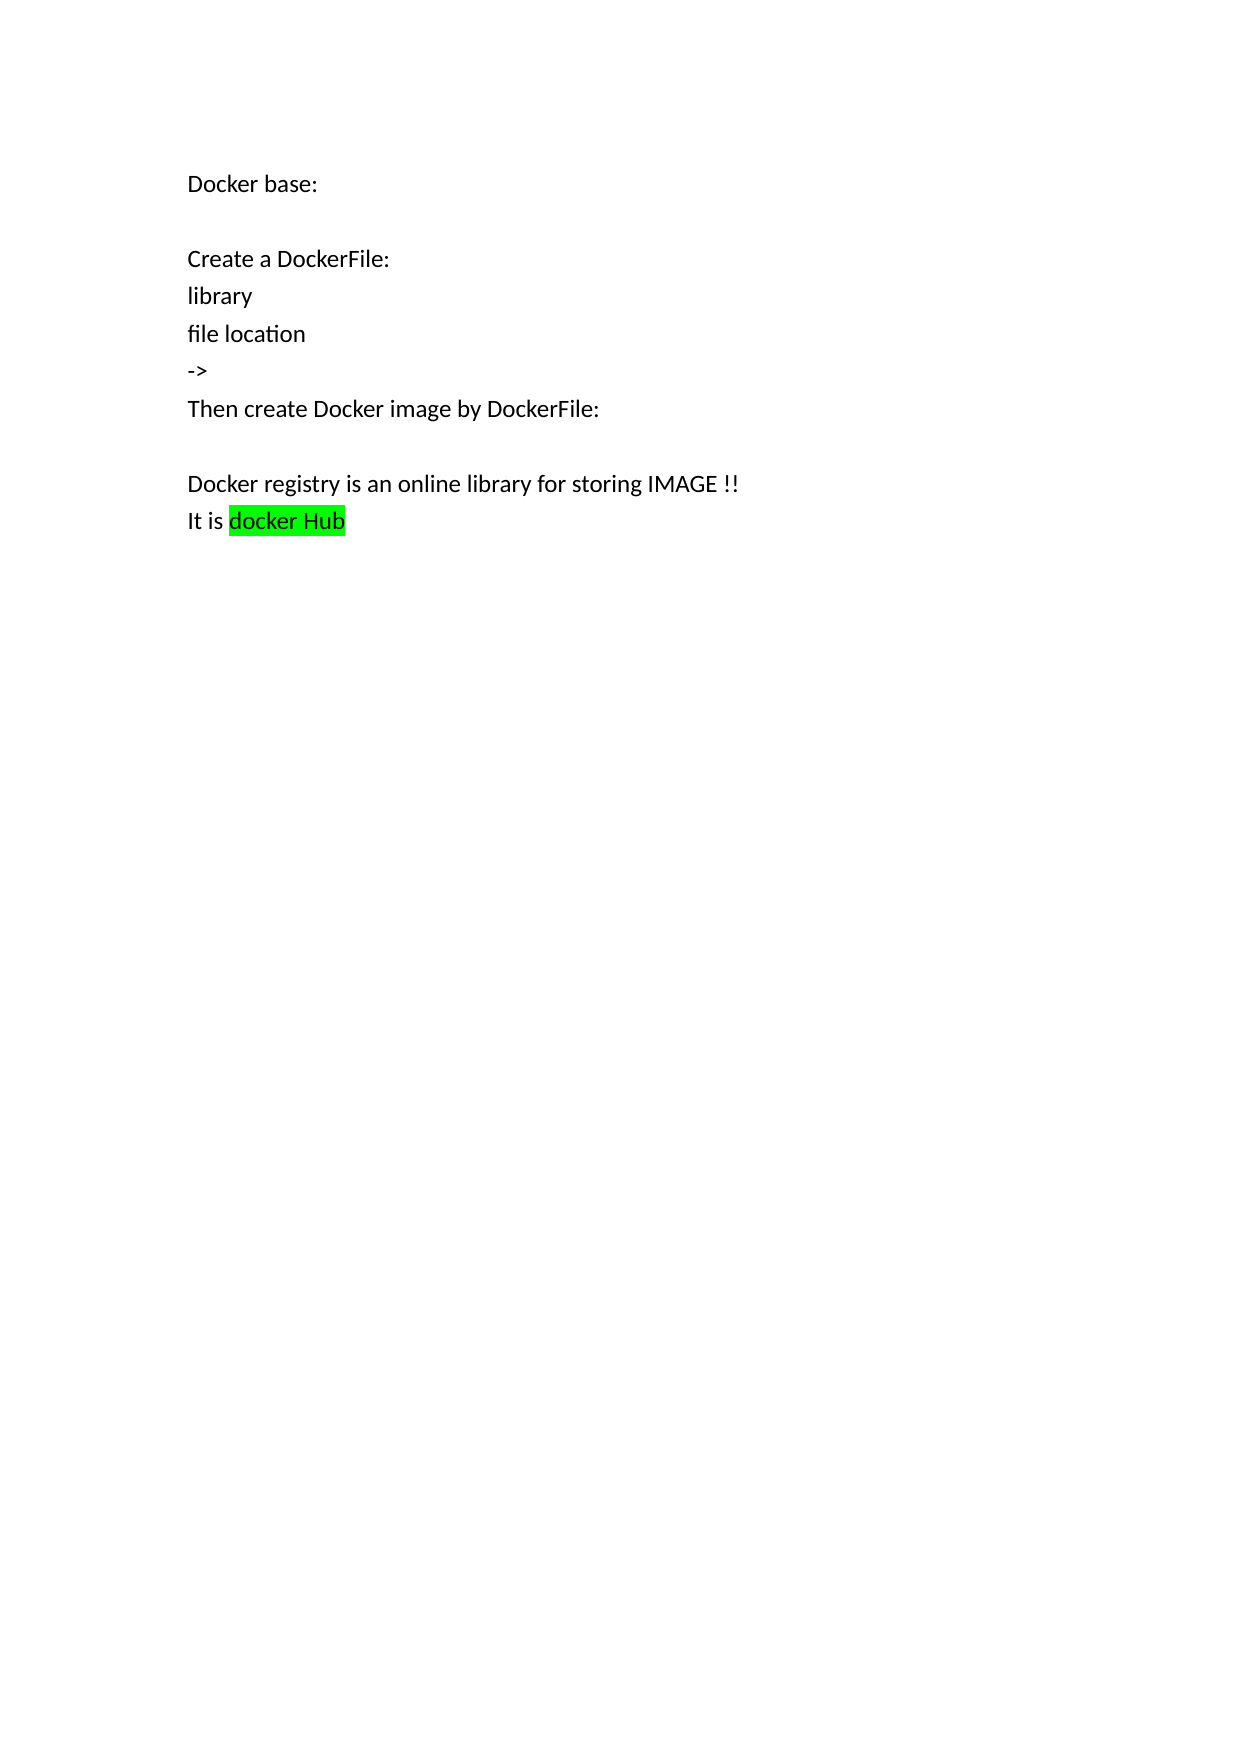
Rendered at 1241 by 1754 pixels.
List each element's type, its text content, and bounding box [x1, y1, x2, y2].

text Then create Docker image by DockerFile: [187, 389, 1053, 427]
text It is docker Hub [187, 502, 1053, 539]
text Docker base: [187, 164, 1053, 202]
text Create a DockerFile: [187, 239, 1053, 277]
text -> [187, 352, 1053, 389]
text library [187, 277, 1053, 314]
text file location [187, 314, 1053, 352]
text Docker registry is an online library for storing IMAGE !! [187, 464, 1053, 502]
